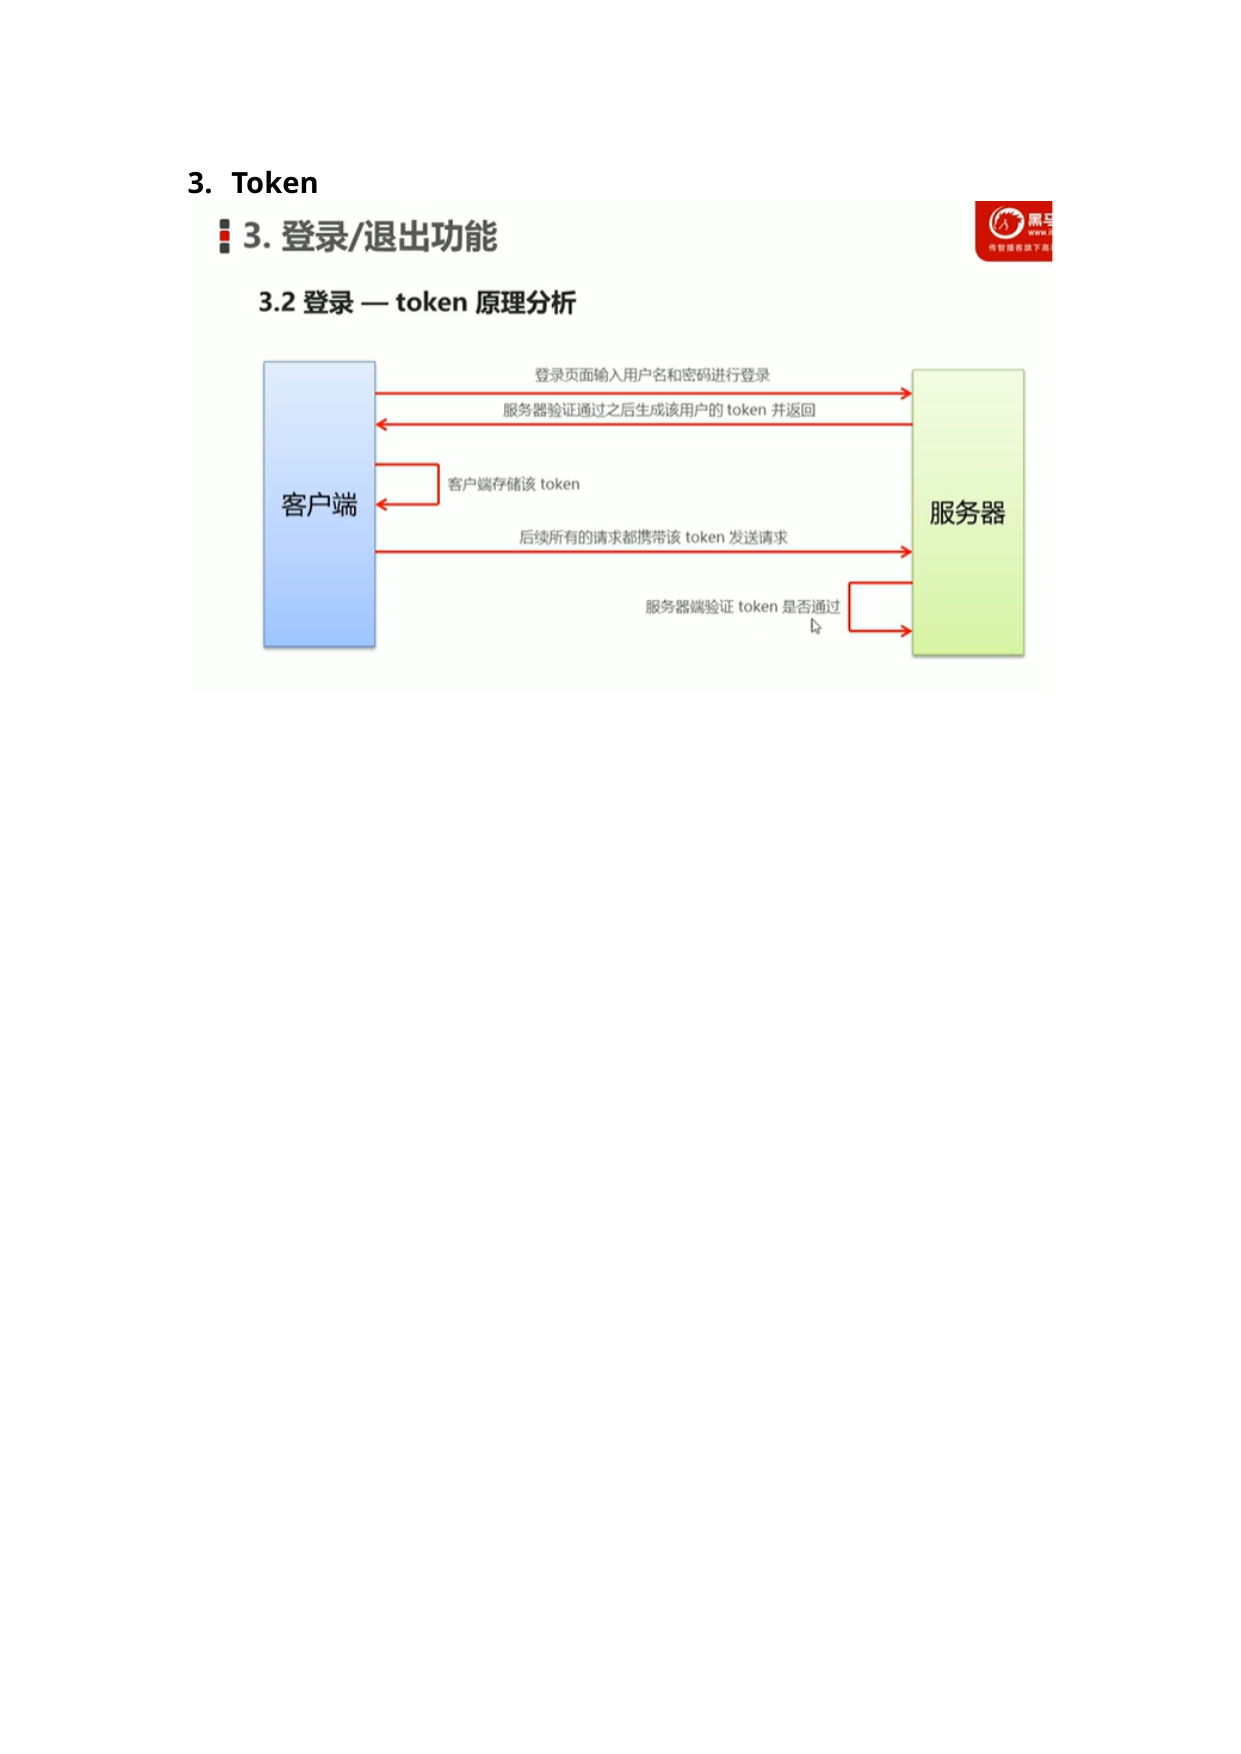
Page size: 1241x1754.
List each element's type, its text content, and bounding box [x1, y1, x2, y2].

picture [187, 201, 1053, 692]
subtitle Token [187, 162, 1053, 201]
